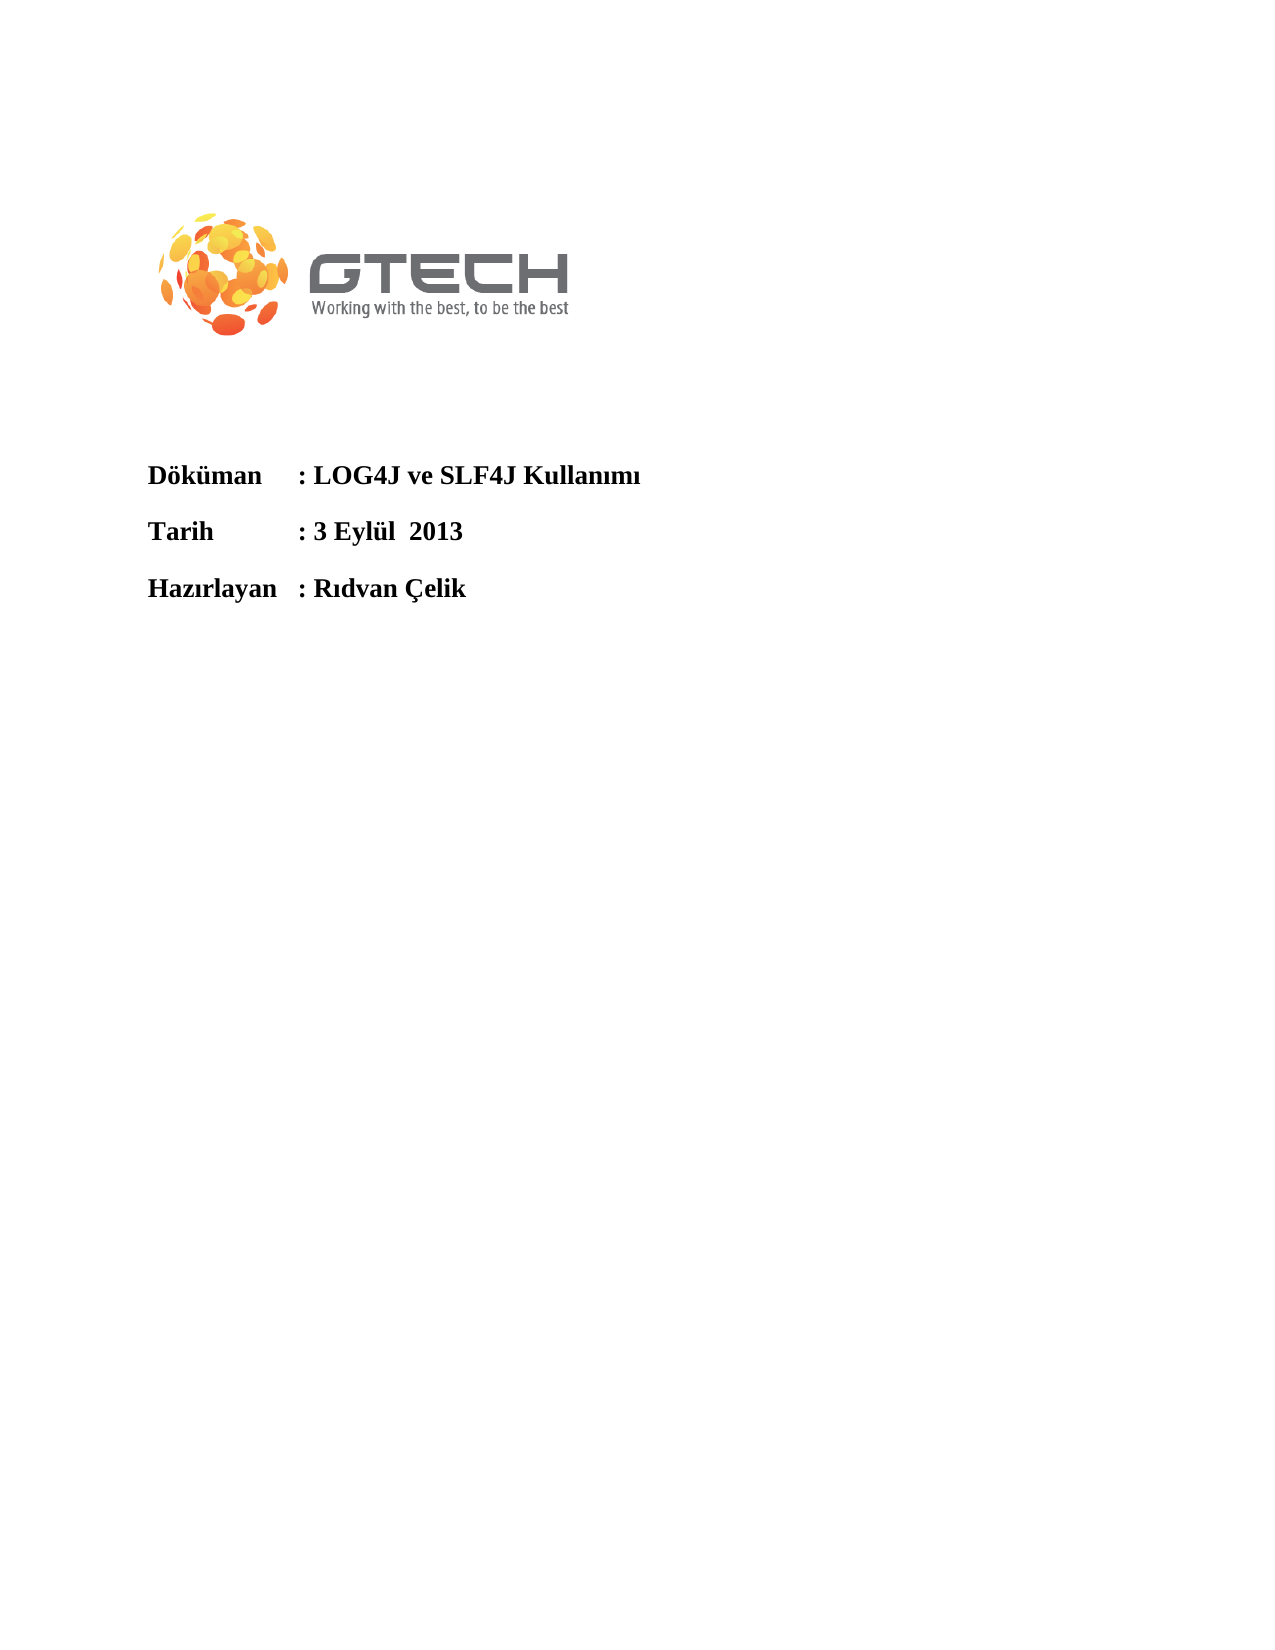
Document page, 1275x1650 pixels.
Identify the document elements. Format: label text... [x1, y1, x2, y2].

subtitle Tarih : 3 Eylül 2013 [148, 515, 1127, 546]
subtitle Hazırlayan : Rıdvan Çelik [148, 572, 1127, 603]
picture [147, 200, 596, 348]
subtitle Döküman : LOG4J ve SLF4J Kullanımı [148, 459, 1127, 490]
